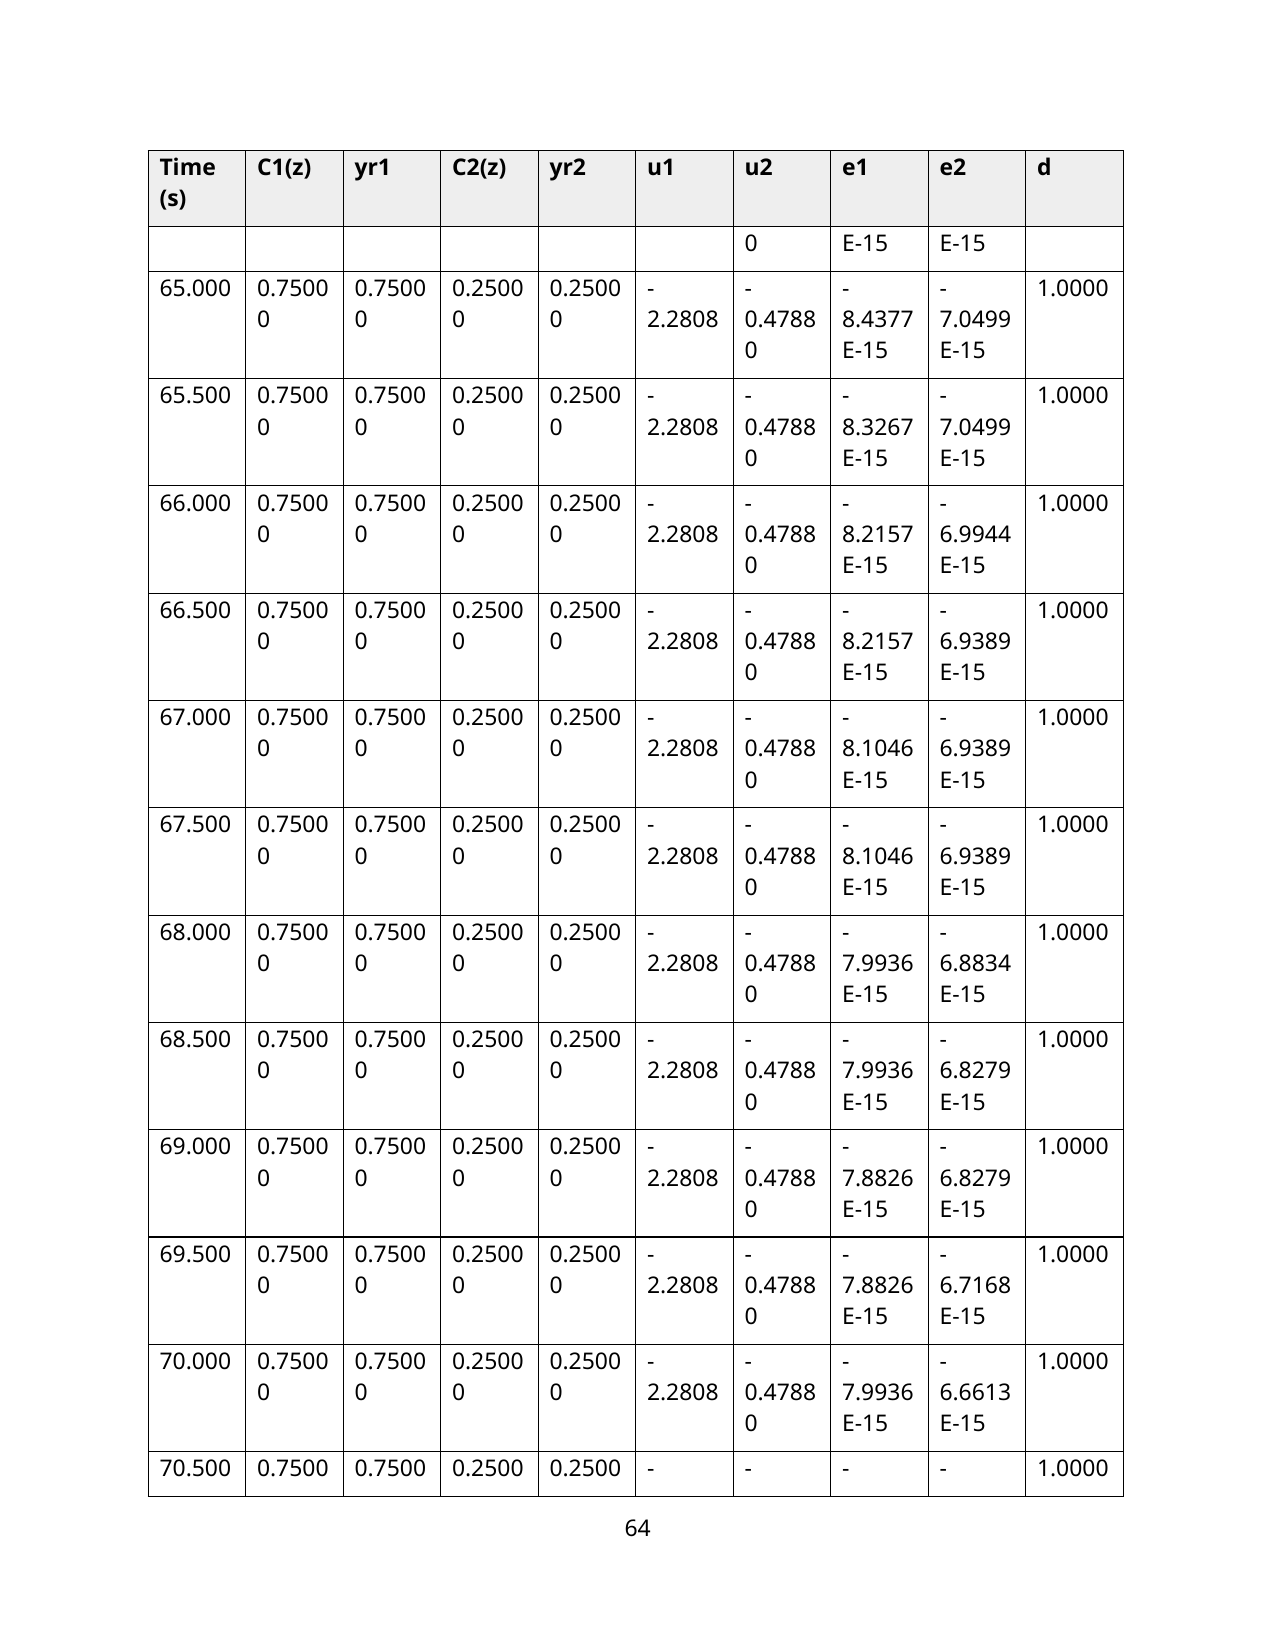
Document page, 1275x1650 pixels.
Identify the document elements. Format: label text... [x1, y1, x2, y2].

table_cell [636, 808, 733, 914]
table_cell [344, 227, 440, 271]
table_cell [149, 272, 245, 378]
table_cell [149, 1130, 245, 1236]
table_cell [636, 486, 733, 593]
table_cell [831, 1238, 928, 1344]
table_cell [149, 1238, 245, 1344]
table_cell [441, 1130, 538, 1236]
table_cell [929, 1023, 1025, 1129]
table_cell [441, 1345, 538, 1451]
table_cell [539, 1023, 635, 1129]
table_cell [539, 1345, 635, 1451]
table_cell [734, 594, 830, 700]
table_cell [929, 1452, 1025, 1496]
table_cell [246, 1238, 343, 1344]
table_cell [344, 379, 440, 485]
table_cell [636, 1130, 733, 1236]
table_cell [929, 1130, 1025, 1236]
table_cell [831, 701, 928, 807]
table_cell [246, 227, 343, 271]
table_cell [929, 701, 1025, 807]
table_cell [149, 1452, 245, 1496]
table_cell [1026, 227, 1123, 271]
table_header e2 [929, 151, 1025, 226]
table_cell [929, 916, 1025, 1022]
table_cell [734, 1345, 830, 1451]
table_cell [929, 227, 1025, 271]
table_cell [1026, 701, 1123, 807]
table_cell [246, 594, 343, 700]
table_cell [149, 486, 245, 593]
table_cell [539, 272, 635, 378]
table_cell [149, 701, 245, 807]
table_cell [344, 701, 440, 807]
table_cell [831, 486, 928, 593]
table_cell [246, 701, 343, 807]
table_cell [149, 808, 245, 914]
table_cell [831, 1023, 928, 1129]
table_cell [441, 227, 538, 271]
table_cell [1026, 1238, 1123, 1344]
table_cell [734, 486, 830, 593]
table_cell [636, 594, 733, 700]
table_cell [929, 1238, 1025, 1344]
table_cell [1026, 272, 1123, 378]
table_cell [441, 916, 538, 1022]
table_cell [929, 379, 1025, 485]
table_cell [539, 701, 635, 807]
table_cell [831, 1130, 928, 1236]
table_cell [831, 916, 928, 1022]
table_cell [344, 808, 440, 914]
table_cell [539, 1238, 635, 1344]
table_header u2 [734, 151, 830, 226]
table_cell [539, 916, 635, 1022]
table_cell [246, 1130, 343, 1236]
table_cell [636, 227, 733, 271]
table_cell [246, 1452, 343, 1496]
table_header u1 [636, 151, 733, 226]
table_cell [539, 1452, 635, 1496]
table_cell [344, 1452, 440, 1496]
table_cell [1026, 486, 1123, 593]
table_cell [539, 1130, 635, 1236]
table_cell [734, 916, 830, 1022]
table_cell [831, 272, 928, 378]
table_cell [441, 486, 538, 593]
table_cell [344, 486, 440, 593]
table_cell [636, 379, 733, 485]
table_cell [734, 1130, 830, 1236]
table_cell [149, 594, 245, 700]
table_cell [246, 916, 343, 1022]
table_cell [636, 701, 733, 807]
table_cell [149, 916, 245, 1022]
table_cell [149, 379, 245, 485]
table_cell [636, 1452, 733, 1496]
table_header C1(z) [246, 151, 343, 226]
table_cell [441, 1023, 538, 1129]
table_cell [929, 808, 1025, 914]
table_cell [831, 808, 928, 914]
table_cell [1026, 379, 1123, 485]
table_header Time (s) [149, 151, 245, 226]
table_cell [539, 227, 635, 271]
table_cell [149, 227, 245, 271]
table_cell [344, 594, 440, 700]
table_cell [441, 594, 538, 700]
table_header C2(z) [441, 151, 538, 226]
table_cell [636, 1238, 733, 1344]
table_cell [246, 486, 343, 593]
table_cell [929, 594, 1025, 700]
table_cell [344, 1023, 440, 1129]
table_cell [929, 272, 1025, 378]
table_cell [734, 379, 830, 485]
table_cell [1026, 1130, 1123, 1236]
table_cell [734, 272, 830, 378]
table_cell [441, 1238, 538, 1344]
table_header d [1026, 151, 1123, 226]
table_header yr2 [539, 151, 635, 226]
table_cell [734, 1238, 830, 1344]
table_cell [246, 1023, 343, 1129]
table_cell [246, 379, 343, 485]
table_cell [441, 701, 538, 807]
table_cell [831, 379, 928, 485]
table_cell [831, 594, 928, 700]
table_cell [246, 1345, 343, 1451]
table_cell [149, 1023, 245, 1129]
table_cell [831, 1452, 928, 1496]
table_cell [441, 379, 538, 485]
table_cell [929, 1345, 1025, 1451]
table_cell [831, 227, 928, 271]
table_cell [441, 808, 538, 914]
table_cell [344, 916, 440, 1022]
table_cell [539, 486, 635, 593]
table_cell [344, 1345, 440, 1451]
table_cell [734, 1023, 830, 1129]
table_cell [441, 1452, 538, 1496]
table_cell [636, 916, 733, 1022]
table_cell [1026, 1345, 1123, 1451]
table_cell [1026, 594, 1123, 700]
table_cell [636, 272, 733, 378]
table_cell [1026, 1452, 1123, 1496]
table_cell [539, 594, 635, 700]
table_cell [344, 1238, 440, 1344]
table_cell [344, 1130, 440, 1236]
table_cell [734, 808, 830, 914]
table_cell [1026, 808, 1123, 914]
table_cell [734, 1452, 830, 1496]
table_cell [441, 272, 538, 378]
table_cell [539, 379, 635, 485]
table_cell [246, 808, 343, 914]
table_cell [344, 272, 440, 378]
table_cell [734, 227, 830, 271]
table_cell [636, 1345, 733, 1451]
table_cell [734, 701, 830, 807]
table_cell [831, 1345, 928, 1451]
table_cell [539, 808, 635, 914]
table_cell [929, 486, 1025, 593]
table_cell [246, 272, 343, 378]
table_header e1 [831, 151, 928, 226]
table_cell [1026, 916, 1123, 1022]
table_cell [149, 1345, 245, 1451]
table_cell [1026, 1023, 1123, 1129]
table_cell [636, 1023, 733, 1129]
table_header yr1 [344, 151, 440, 226]
